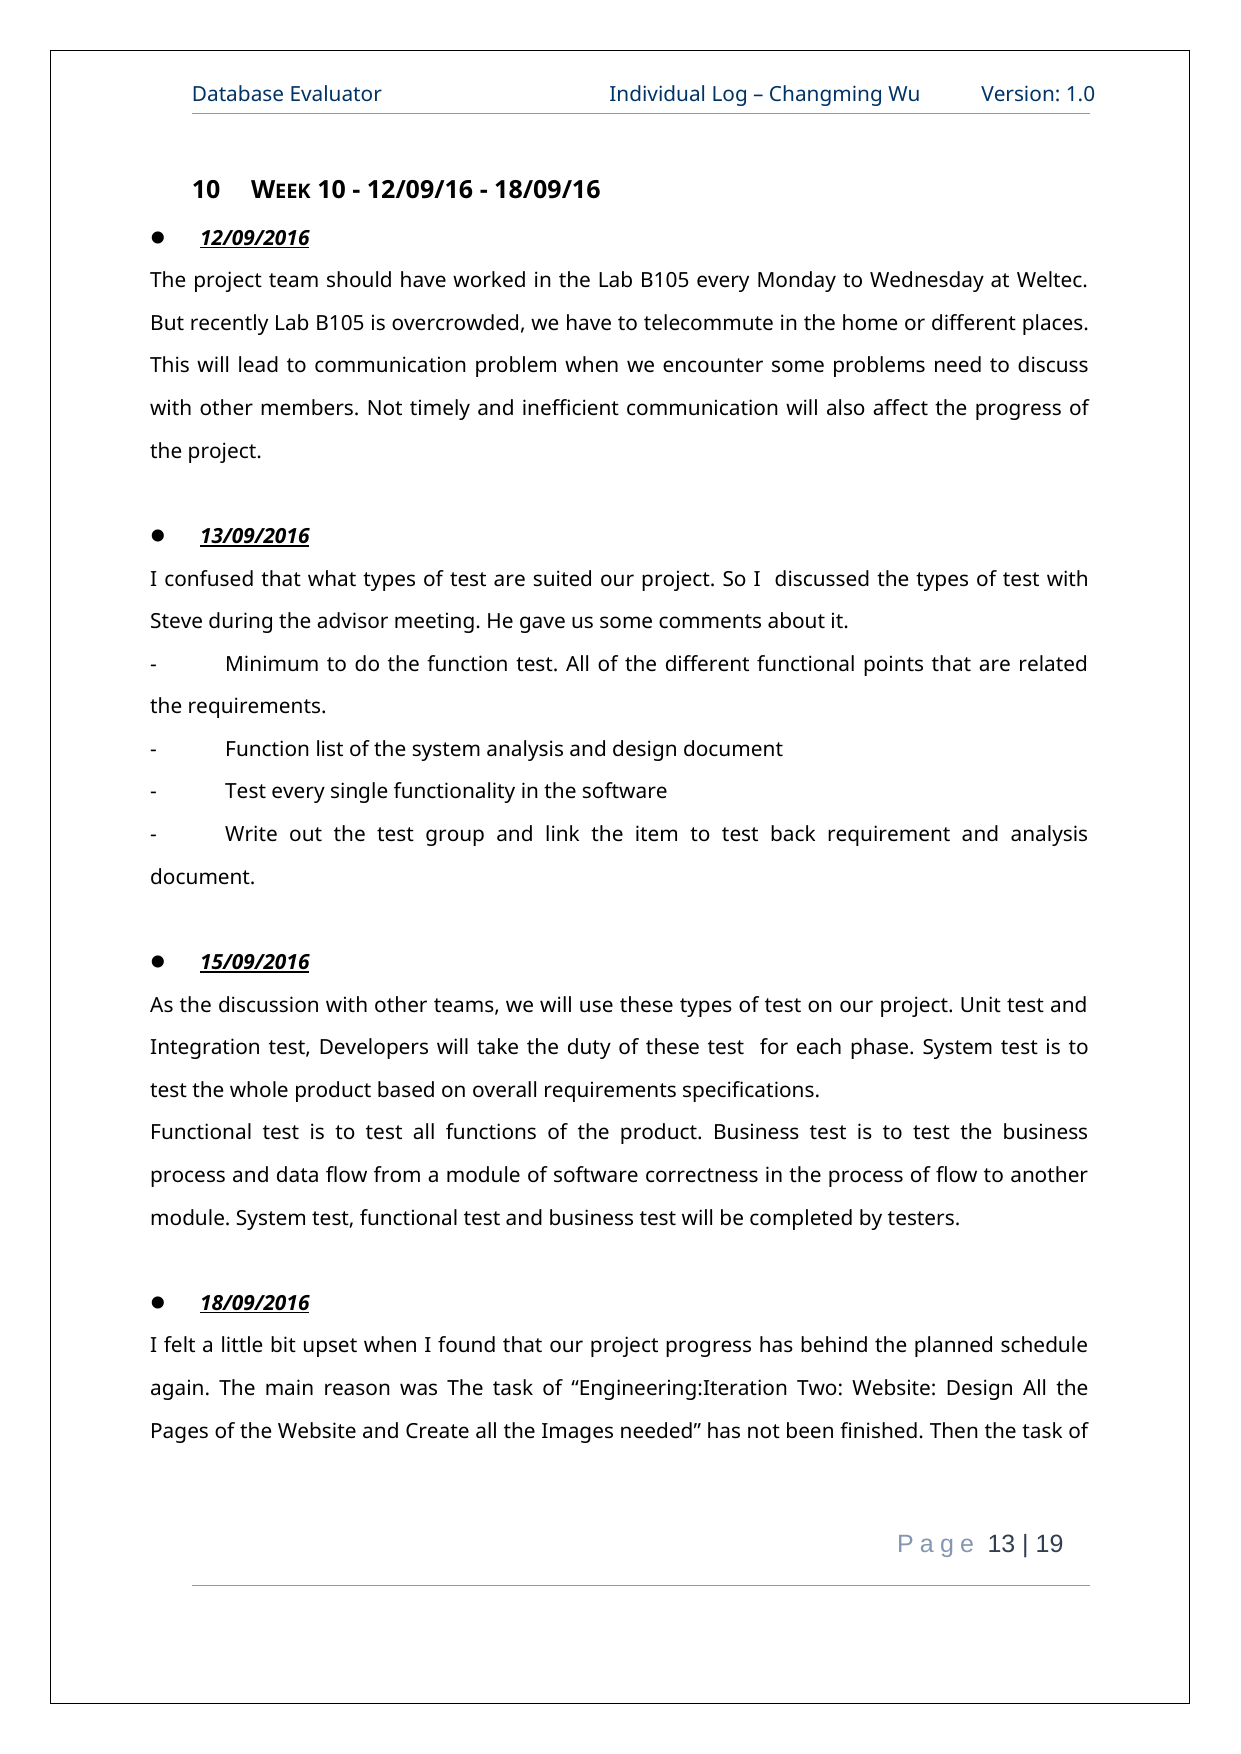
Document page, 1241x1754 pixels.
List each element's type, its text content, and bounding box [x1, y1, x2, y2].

text - Function list of the system analysis and design document [150, 734, 1090, 762]
list 18/09/2016 [150, 1288, 1090, 1316]
text The project team should have worked in the Lab B105 every Monday to Wednesday at Weltec. But recently Lab B105 is overcrowded, we have to telecommute in the home or different places. This will lead to communication problem when we encounter some problems need to discuss with other members. Not timely and inefficient communication will also affect the progress of the project. [150, 265, 1090, 464]
list 12/09/2016 [150, 223, 1090, 251]
list 15/09/2016 [150, 947, 1090, 976]
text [150, 1331, 1090, 1444]
text - Test every single functionality in the software [150, 777, 1090, 805]
text Functional test is to test all functions of the product. Business test is to test the business process and data flow from a module of software correctness in the process of flow to another module. System test, functional test and business test will be completed by testers. [150, 1117, 1090, 1231]
subtitle Week 10 - 12/09/16 - 18/09/16 [192, 172, 1090, 206]
list 13/09/2016 [150, 521, 1090, 549]
text I confused that what types of test are suited our project. So I discussed the types of test with Steve during the advisor meeting. He gave us some comments about it. [150, 564, 1090, 635]
text - Write out the test group and link the item to test back requirement and analysis document. [150, 819, 1090, 890]
text - Minimum to do the function test. All of the different functional points that are related the requirements. [150, 649, 1090, 720]
text As the discussion with other teams, we will use these types of test on our project. Unit test and Integration test, Developers will take the duty of these test for each phase. System test is to test the whole product based on overall requirements specifications. [150, 990, 1090, 1103]
